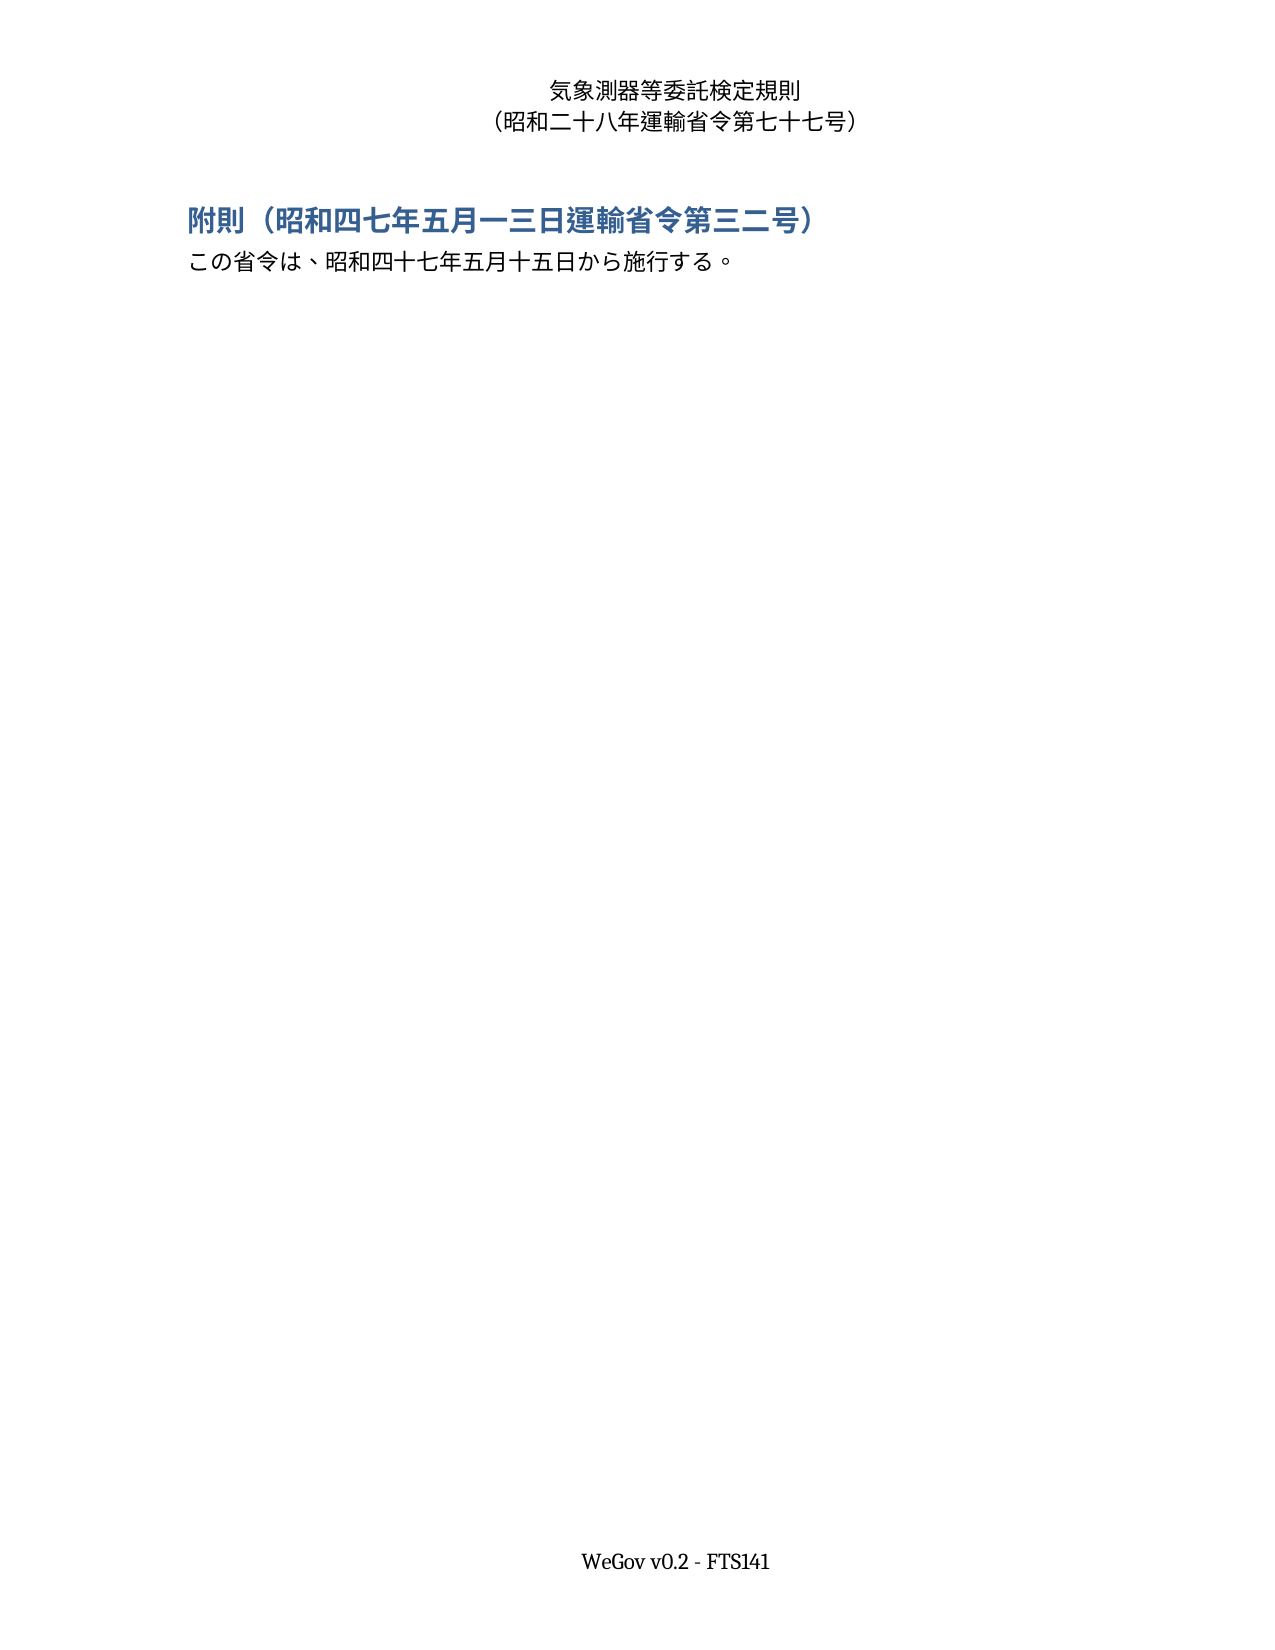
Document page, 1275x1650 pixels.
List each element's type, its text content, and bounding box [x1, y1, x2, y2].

text この省令は、昭和四十七年五月十五日から施行する。 [187, 246, 1087, 277]
subtitle 附則（昭和四七年五月一三日運輸省令第三二号） [187, 200, 1087, 240]
